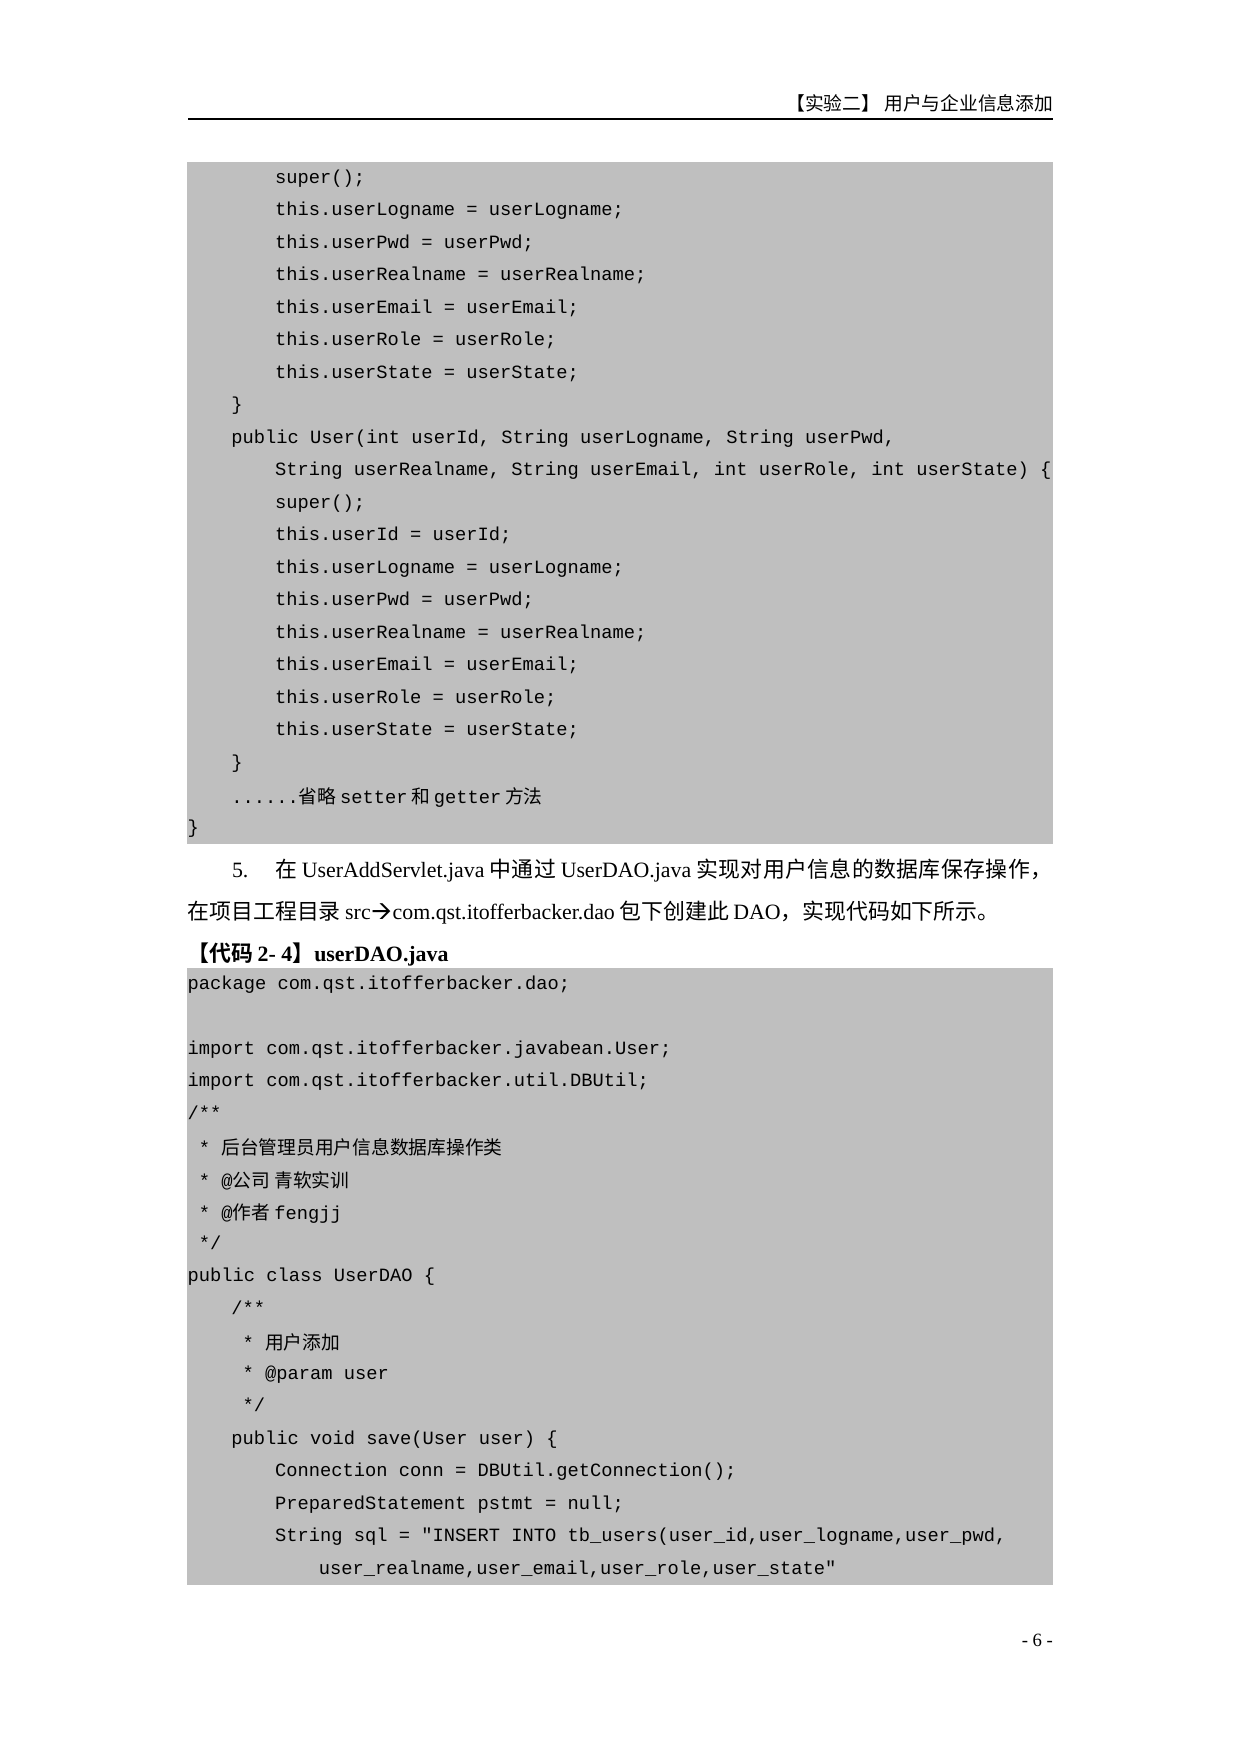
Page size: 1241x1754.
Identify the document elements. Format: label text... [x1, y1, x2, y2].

text * @公司 青软实训 [187, 1163, 1053, 1195]
text */ [187, 1390, 1053, 1423]
text package com.qst.itofferbacker.dao; [187, 968, 1053, 1000]
text } [187, 389, 1053, 422]
text /** [187, 1098, 1053, 1130]
list 在UserAddServlet.java中通过UserDAO.java实现对用户信息的数据库保存操作，在项目工程目录srccom.qst.itofferbacker.dao包下创建此DAO，实现代码如下所示。 [187, 844, 1053, 928]
text this.userLogname = userLogname; [187, 194, 1053, 227]
text this.userPwd = userPwd; [187, 584, 1053, 617]
text /** [187, 1293, 1053, 1325]
text */ [187, 1228, 1053, 1260]
text super(); [187, 487, 1053, 519]
text this.userId = userId; [187, 519, 1053, 552]
text * @param user [187, 1358, 1053, 1390]
text } [187, 812, 1053, 844]
text import com.qst.itofferbacker.util.DBUtil; [187, 1065, 1053, 1098]
text PreparedStatement pstmt = null; [187, 1488, 1053, 1520]
text this.userRealname = userRealname; [187, 259, 1053, 292]
text 【代码2- 4】userDAO.java [187, 935, 1053, 968]
text this.userEmail = userEmail; [187, 649, 1053, 682]
text this.userEmail = userEmail; [187, 292, 1053, 324]
text public User(int userId, String userLogname, String userPwd, [187, 422, 1053, 454]
text super(); [187, 162, 1053, 194]
text this.userState = userState; [187, 357, 1053, 389]
text this.userLogname = userLogname; [187, 552, 1053, 584]
text } [187, 747, 1053, 779]
text this.userRole = userRole; [187, 324, 1053, 357]
text public class UserDAO { [187, 1260, 1053, 1293]
text user_realname,user_email,user_role,user_state" [187, 1553, 1053, 1585]
text String userRealname, String userEmail, int userRole, int userState) { [187, 454, 1053, 487]
text this.userPwd = userPwd; [187, 227, 1053, 259]
text this.userRealname = userRealname; [187, 617, 1053, 649]
text import com.qst.itofferbacker.javabean.User; [187, 1033, 1053, 1065]
text public void save(User user) { [187, 1423, 1053, 1455]
text ......省略setter和getter方法 [187, 779, 1053, 812]
text this.userRole = userRole; [187, 682, 1053, 714]
text String sql = "INSERT INTO tb_users(user_id,user_logname,user_pwd, [187, 1520, 1053, 1553]
text * @作者 fengjj [187, 1195, 1053, 1228]
text * 用户添加 [187, 1325, 1053, 1358]
text this.userState = userState; [187, 714, 1053, 747]
text * 后台管理员用户信息数据库操作类 [187, 1130, 1053, 1163]
text Connection conn = DBUtil.getConnection(); [187, 1455, 1053, 1488]
